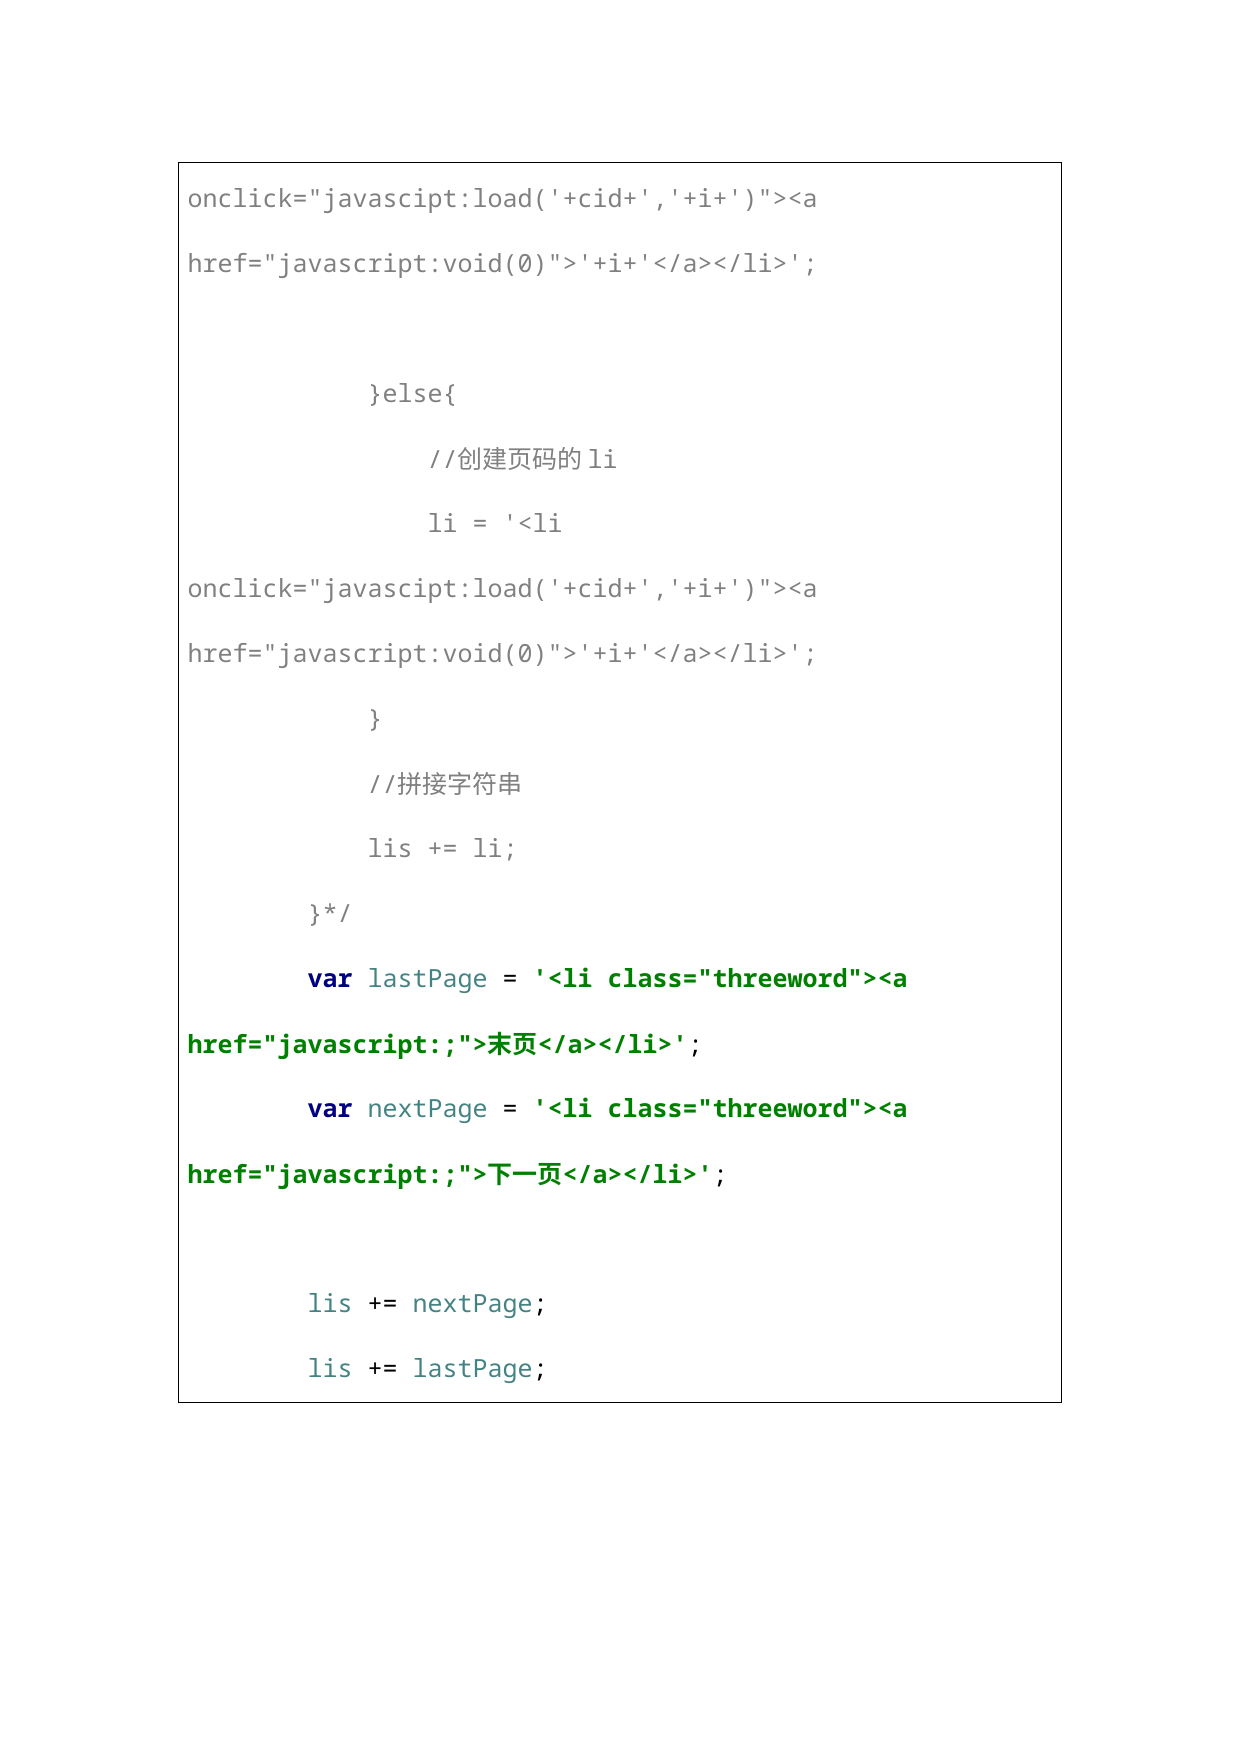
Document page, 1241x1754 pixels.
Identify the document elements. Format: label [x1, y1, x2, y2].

text [179, 163, 1061, 1402]
